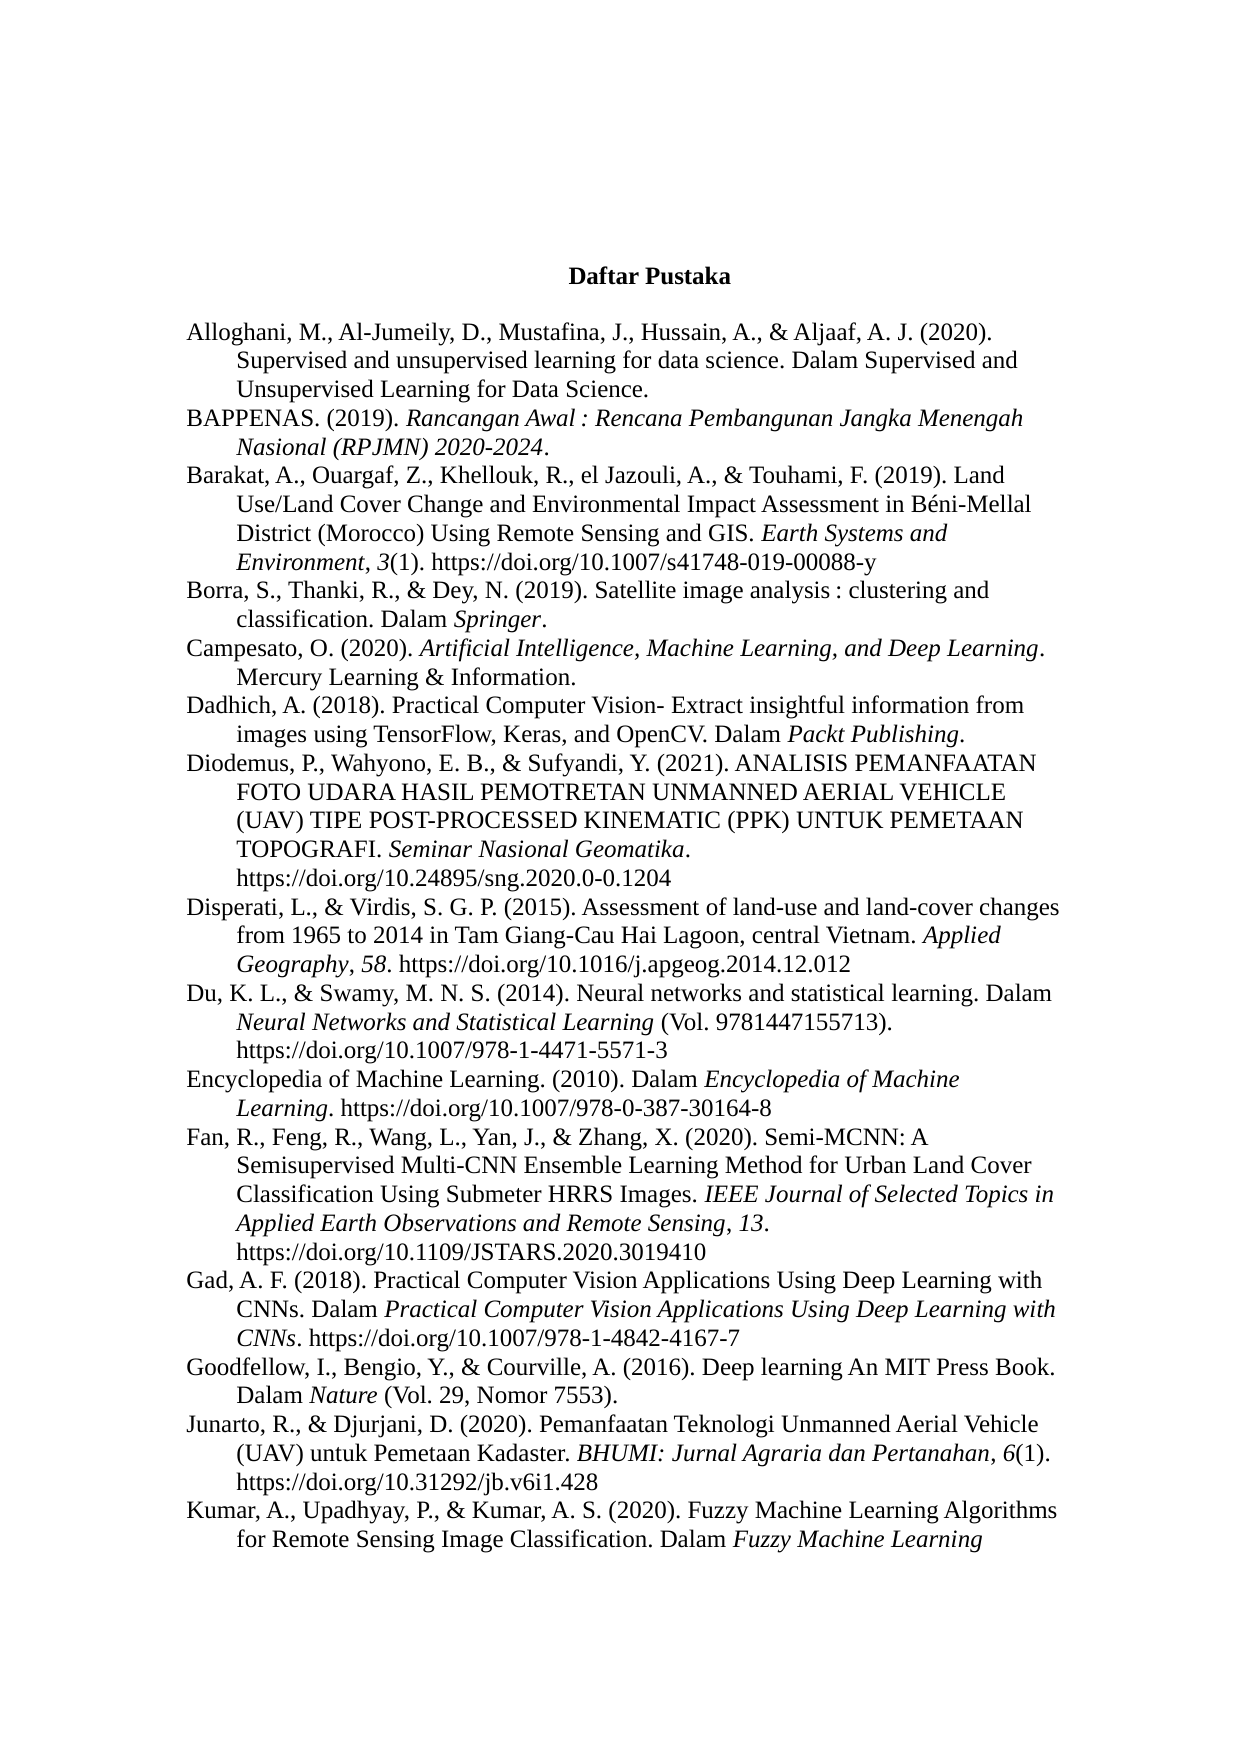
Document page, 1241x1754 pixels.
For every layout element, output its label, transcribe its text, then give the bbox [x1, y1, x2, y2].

subtitle Daftar Pustaka [236, 261, 1063, 290]
